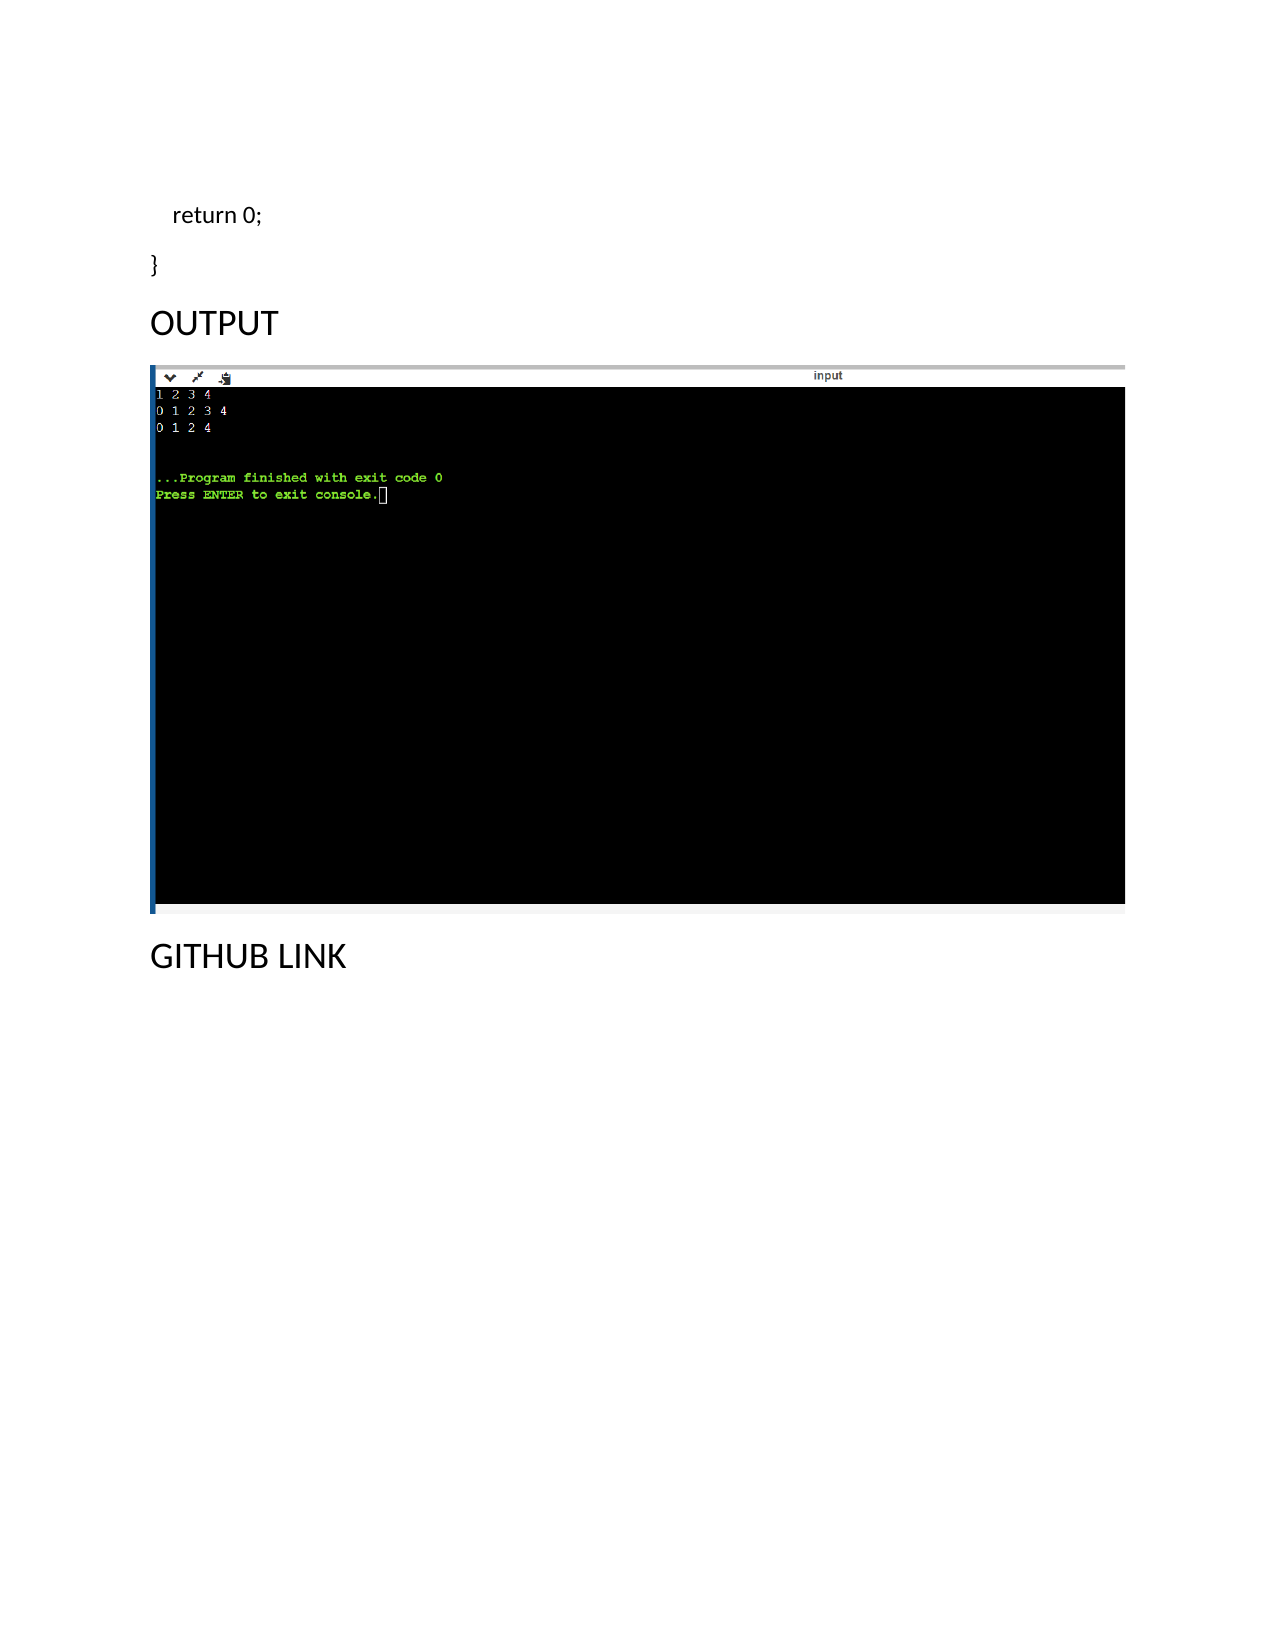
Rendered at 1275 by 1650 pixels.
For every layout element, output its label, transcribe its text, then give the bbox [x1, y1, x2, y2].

text return 0; [150, 199, 1125, 230]
text OUTPUT [150, 299, 1125, 344]
picture [150, 365, 1125, 914]
text } [150, 249, 1125, 280]
text GITHUB LINK [150, 932, 1125, 978]
